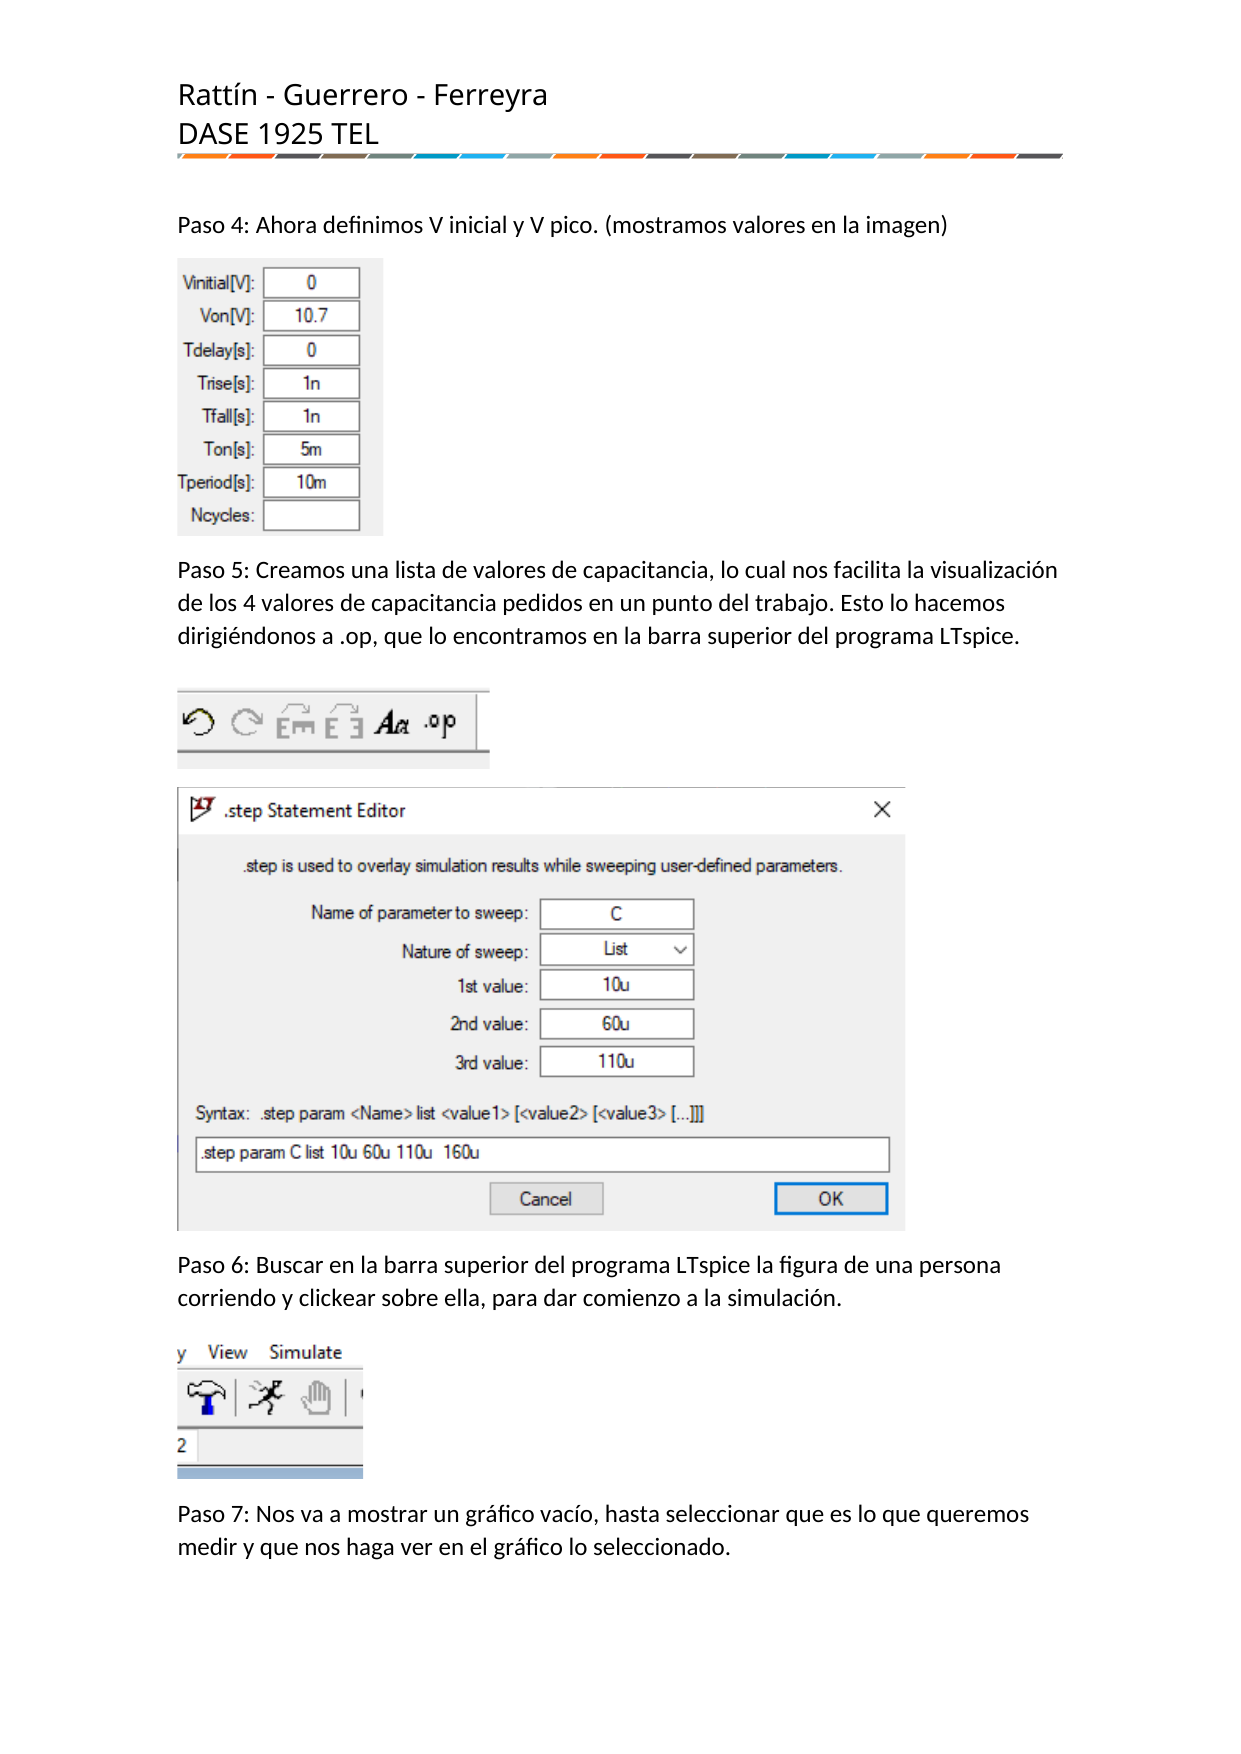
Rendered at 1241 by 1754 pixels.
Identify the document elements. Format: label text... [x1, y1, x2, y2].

text Paso 4: Ahora definimos V inicial y V pico. (mostramos valores en la imagen) [177, 209, 1063, 240]
picture [177, 669, 490, 769]
picture [177, 1332, 364, 1479]
text Paso 5: Creamos una lista de valores de capacitancia, lo cual nos facilita la visualización de los 4 valores de capacitancia pedidos en un punto del trabajo. Esto lo hacemos dirigiéndonos a .op, que lo encontramos en la barra superior del programa LTspice. [177, 554, 1063, 651]
picture [177, 153, 1063, 161]
text Paso 6: Buscar en la barra superior del programa LTspice la figura de una persona corriendo y clickear sobre ella, para dar comienzo a la simulación. [177, 1249, 1063, 1313]
picture [177, 787, 906, 1231]
text Paso 7: Nos va a mostrar un gráfico vacío, hasta seleccionar que es lo que queremos medir y que nos haga ver en el gráfico lo seleccionado. [177, 1498, 1063, 1561]
picture [177, 258, 384, 536]
